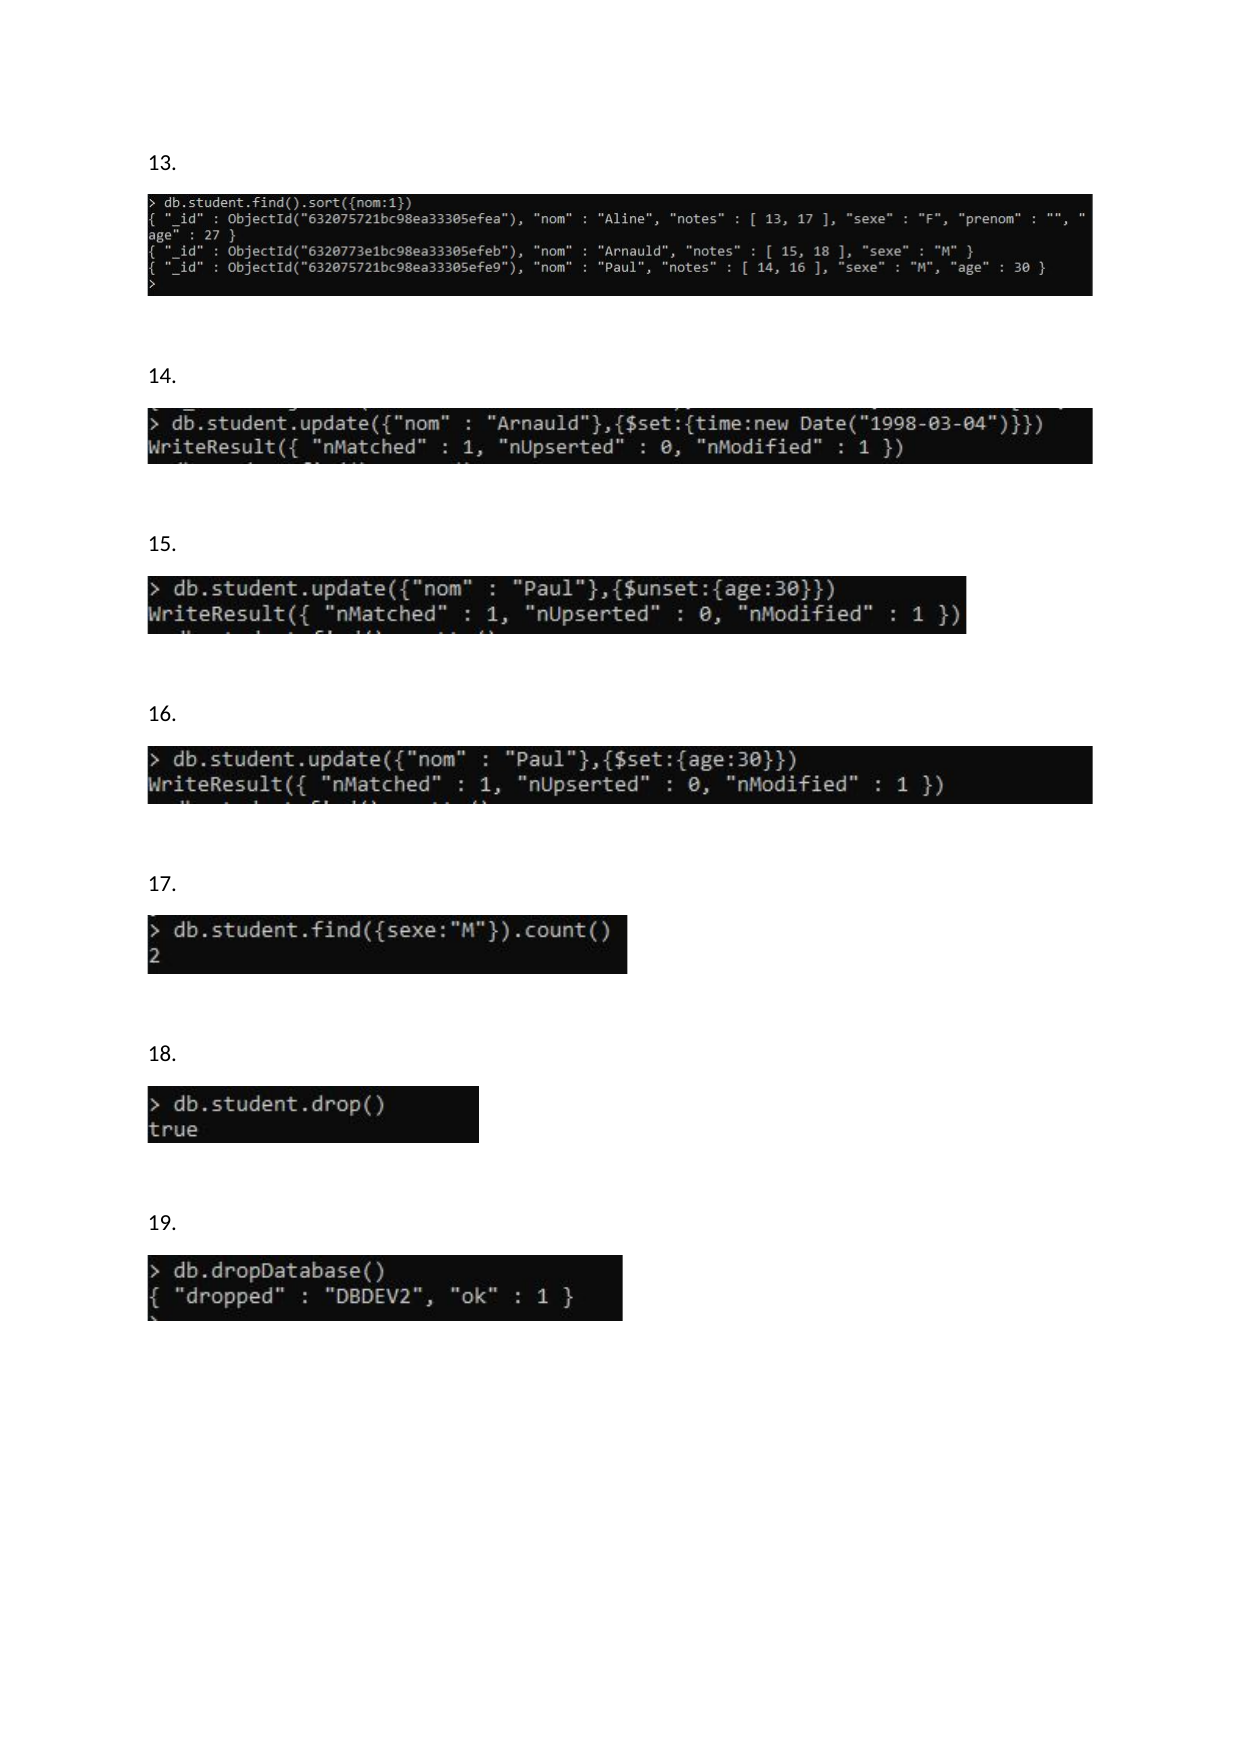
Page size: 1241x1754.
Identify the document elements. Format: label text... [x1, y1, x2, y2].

picture [147, 1255, 623, 1321]
picture [147, 194, 1093, 296]
text 19. [148, 1208, 1093, 1236]
picture [147, 576, 967, 634]
text 15. [148, 529, 1093, 557]
picture [147, 915, 628, 974]
text 14. [148, 361, 1093, 389]
text 13. [148, 148, 1093, 176]
picture [147, 408, 1093, 464]
text 18. [148, 1039, 1093, 1067]
text 17. [148, 869, 1093, 897]
text 16. [148, 699, 1093, 728]
picture [147, 746, 1093, 804]
picture [147, 1086, 479, 1143]
